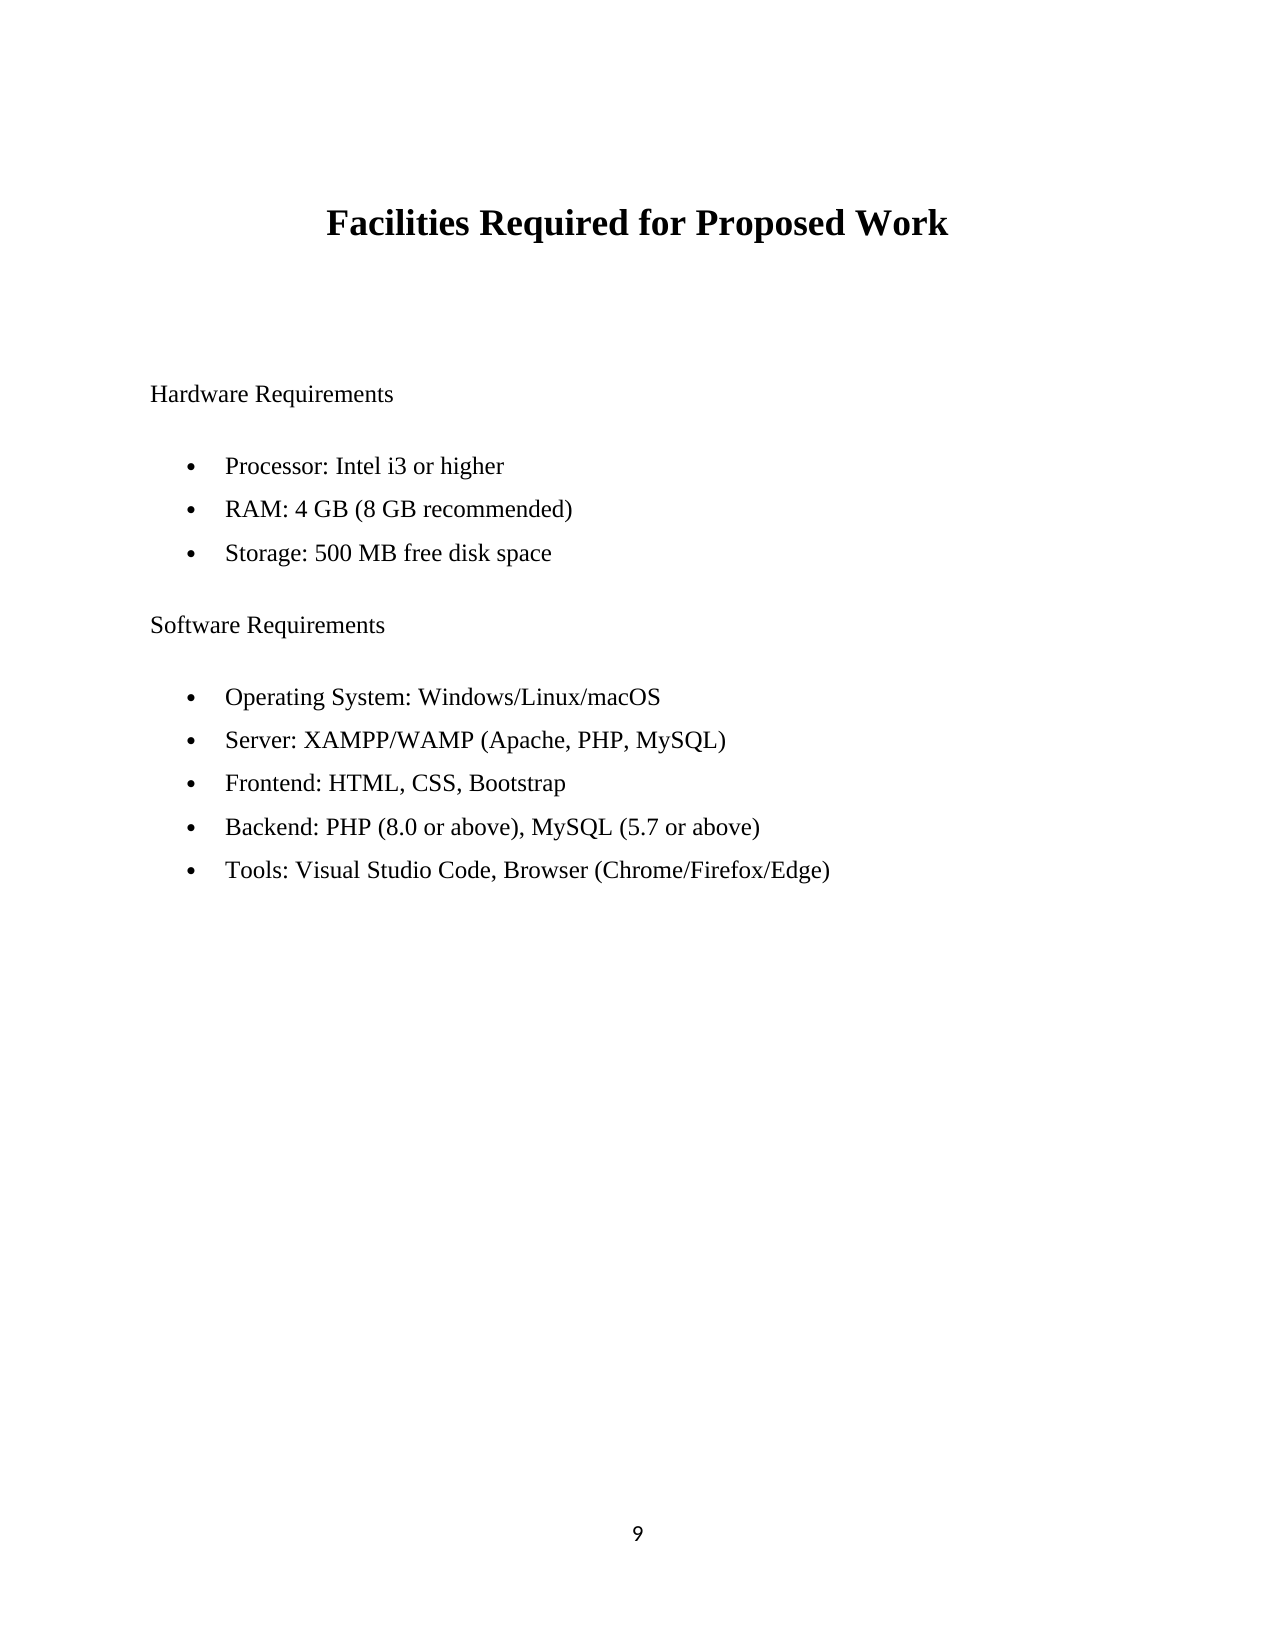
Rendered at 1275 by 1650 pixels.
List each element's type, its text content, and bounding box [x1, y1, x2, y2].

text Hardware Requirements [150, 379, 1125, 408]
list Frontend: HTML, CSS, Bootstrap [187, 768, 1125, 797]
list Server: XAMPP/WAMP (Apache, PHP, MySQL) [187, 725, 1125, 754]
subtitle Facilities Required for Proposed Work [150, 200, 1125, 243]
list Tools: Visual Studio Code, Browser (Chrome/Firefox/Edge) [187, 855, 1125, 883]
list Operating System: Windows/Linux/macOS [187, 682, 1125, 711]
text Software Requirements [150, 610, 1125, 639]
list Processor: Intel i3 or higher [187, 451, 1125, 480]
list Storage: 500 MB free disk space [187, 538, 1125, 566]
list Backend: PHP (8.0 or above), MySQL (5.7 or above) [187, 812, 1125, 840]
list RAM: 4 GB (8 GB recommended) [187, 494, 1125, 523]
